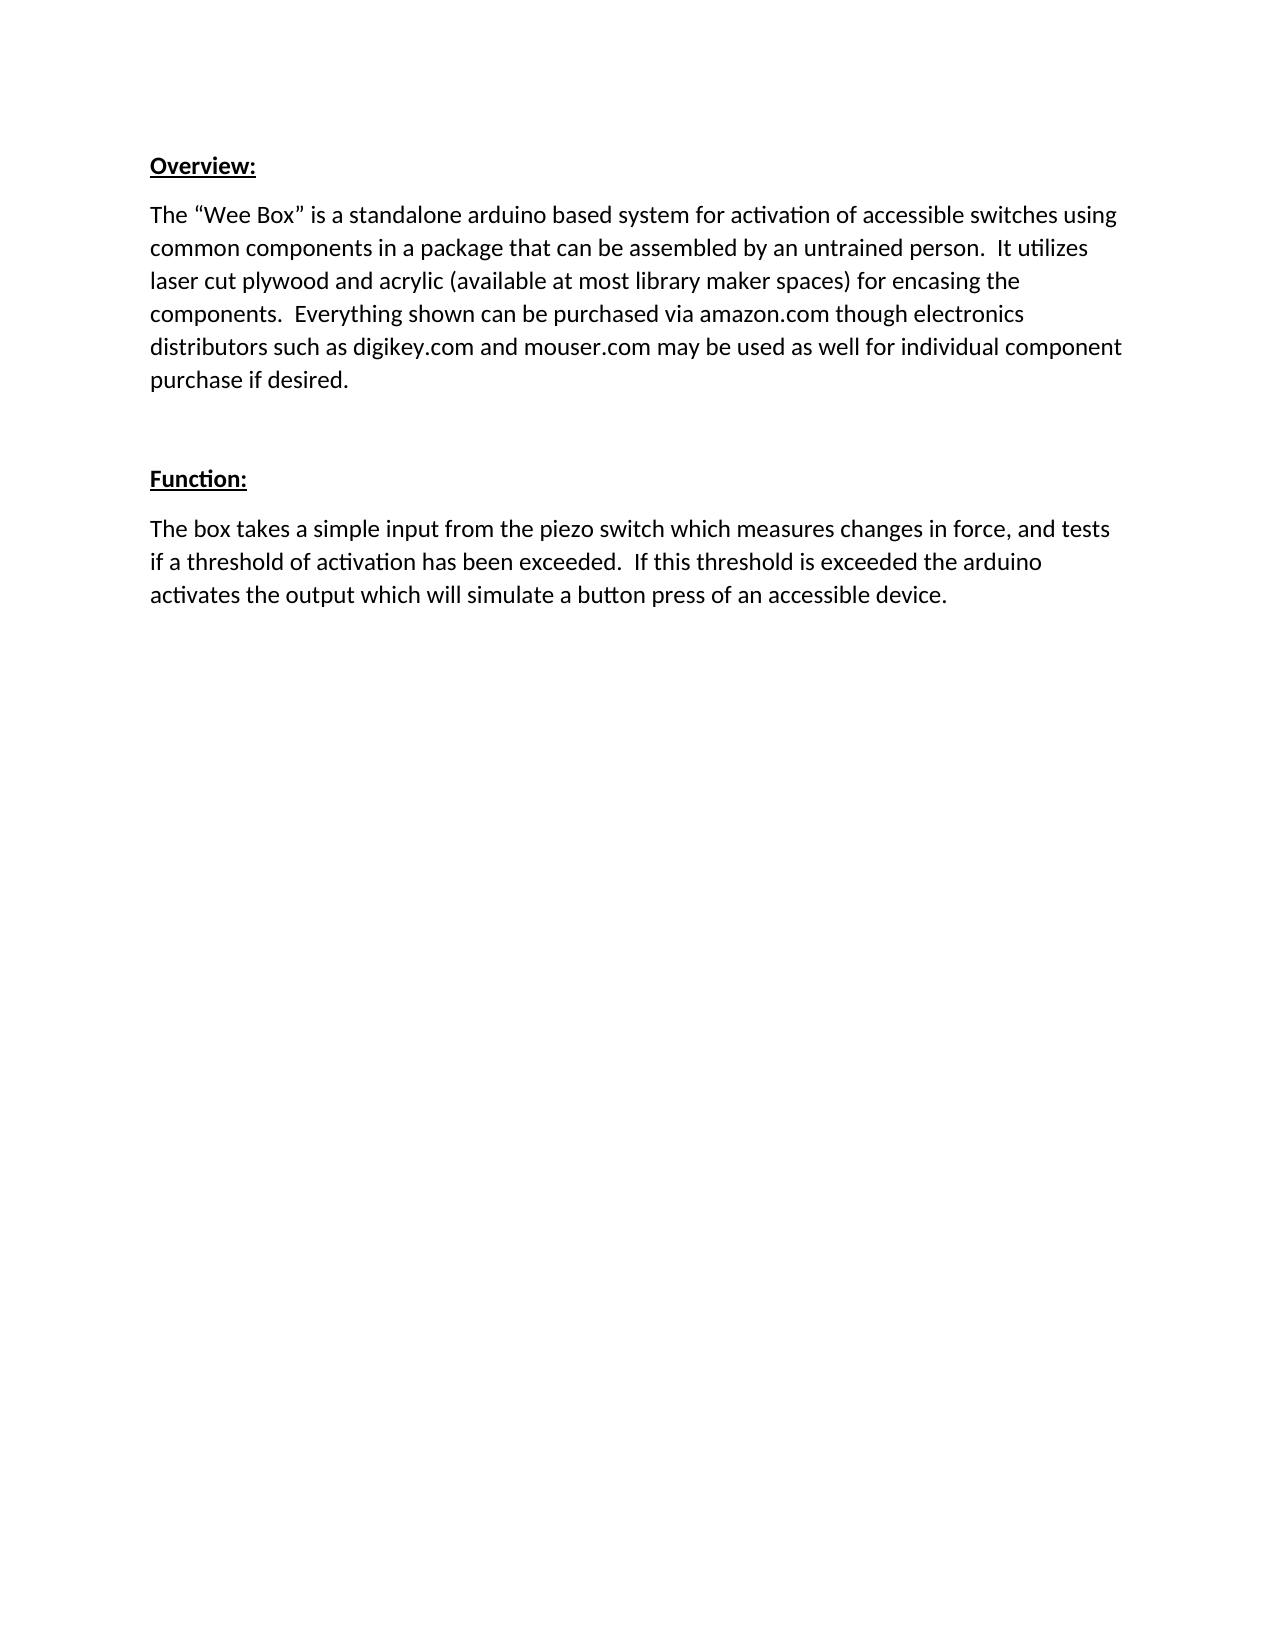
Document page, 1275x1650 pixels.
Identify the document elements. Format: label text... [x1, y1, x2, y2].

text Overview: [150, 150, 1125, 181]
text The “Wee Box” is a standalone arduino based system for activation of accessible switches using common components in a package that can be assembled by an untrained person. It utilizes laser cut plywood and acrylic (available at most library maker spaces) for encasing the components. Everything shown can be purchased via amazon.com though electronics distributors such as digikey.com and mouser.com may be used as well for individual component purchase if desired. [150, 199, 1125, 395]
text Function: [150, 463, 1125, 494]
text The box takes a simple input from the piezo switch which measures changes in force, and tests if a threshold of activation has been exceeded. If this threshold is exceeded the arduino activates the output which will simulate a button press of an accessible device. [150, 513, 1125, 609]
